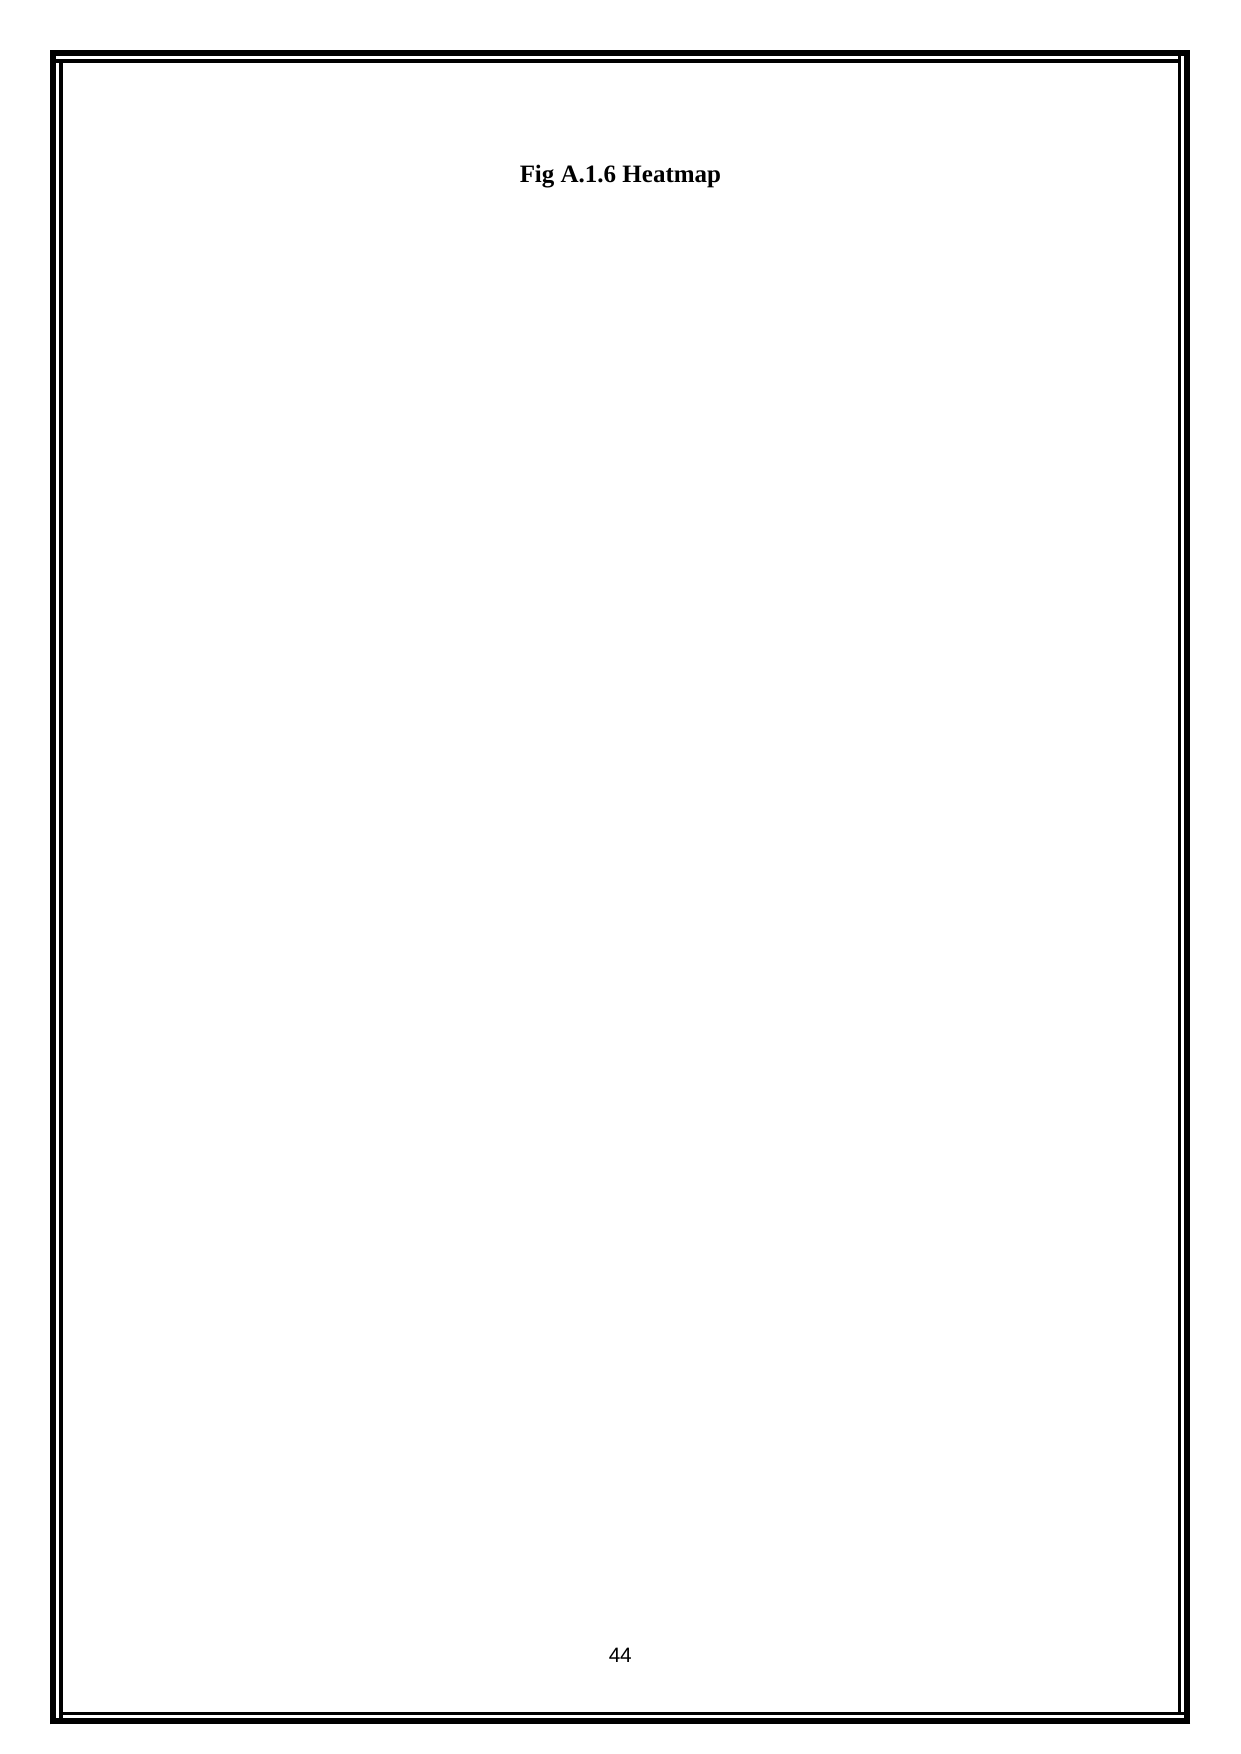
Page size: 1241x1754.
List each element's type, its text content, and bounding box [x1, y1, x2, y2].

text Fig A.1.6 Heatmap [118, 159, 1122, 188]
